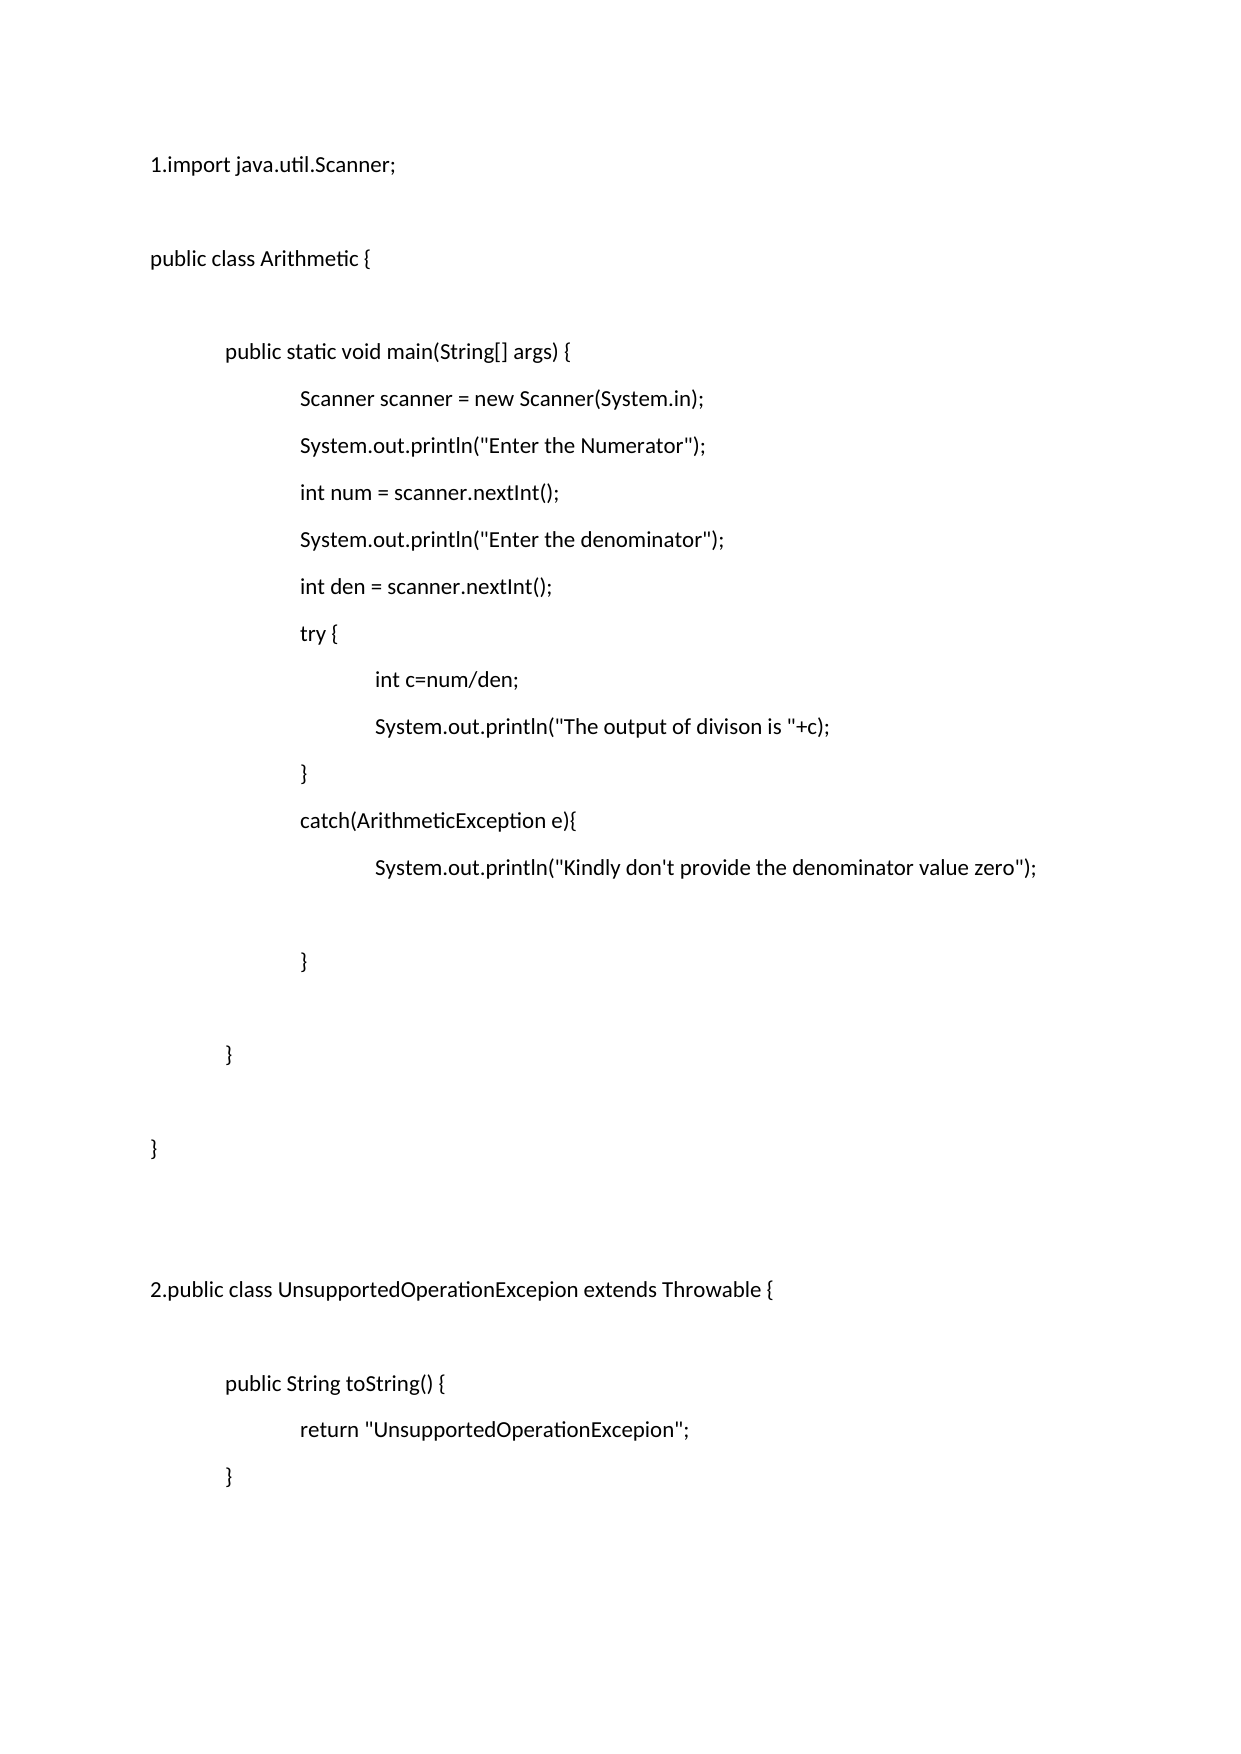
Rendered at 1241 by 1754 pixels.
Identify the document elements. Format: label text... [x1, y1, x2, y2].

text try { [150, 619, 1090, 647]
text 2.public class UnsupportedOperationExcepion extends Throwable { [150, 1275, 1090, 1303]
text return "UnsupportedOperationExcepion"; [150, 1416, 1090, 1444]
text } [150, 759, 1090, 787]
text System.out.println("Enter the denominator"); [150, 525, 1090, 553]
text int num = scanner.nextInt(); [150, 478, 1090, 506]
text } [150, 1134, 1090, 1162]
text } [150, 1041, 1090, 1069]
text public String toString() { [150, 1369, 1090, 1397]
text Scanner scanner = new Scanner(System.in); [150, 384, 1090, 412]
text System.out.println("The output of divison is "+c); [150, 712, 1090, 741]
text public static void main(String[] args) { [150, 337, 1090, 366]
text catch(ArithmeticException e){ [150, 806, 1090, 834]
text 1.import java.util.Scanner; [150, 150, 1090, 178]
text System.out.println("Kindly don't provide the denominator value zero"); [150, 853, 1090, 881]
text } [150, 1462, 1090, 1491]
text int den = scanner.nextInt(); [150, 572, 1090, 600]
text public class Arithmetic { [150, 244, 1090, 272]
text int c=num/den; [150, 666, 1090, 694]
text } [150, 947, 1090, 975]
text System.out.println("Enter the Numerator"); [150, 431, 1090, 459]
